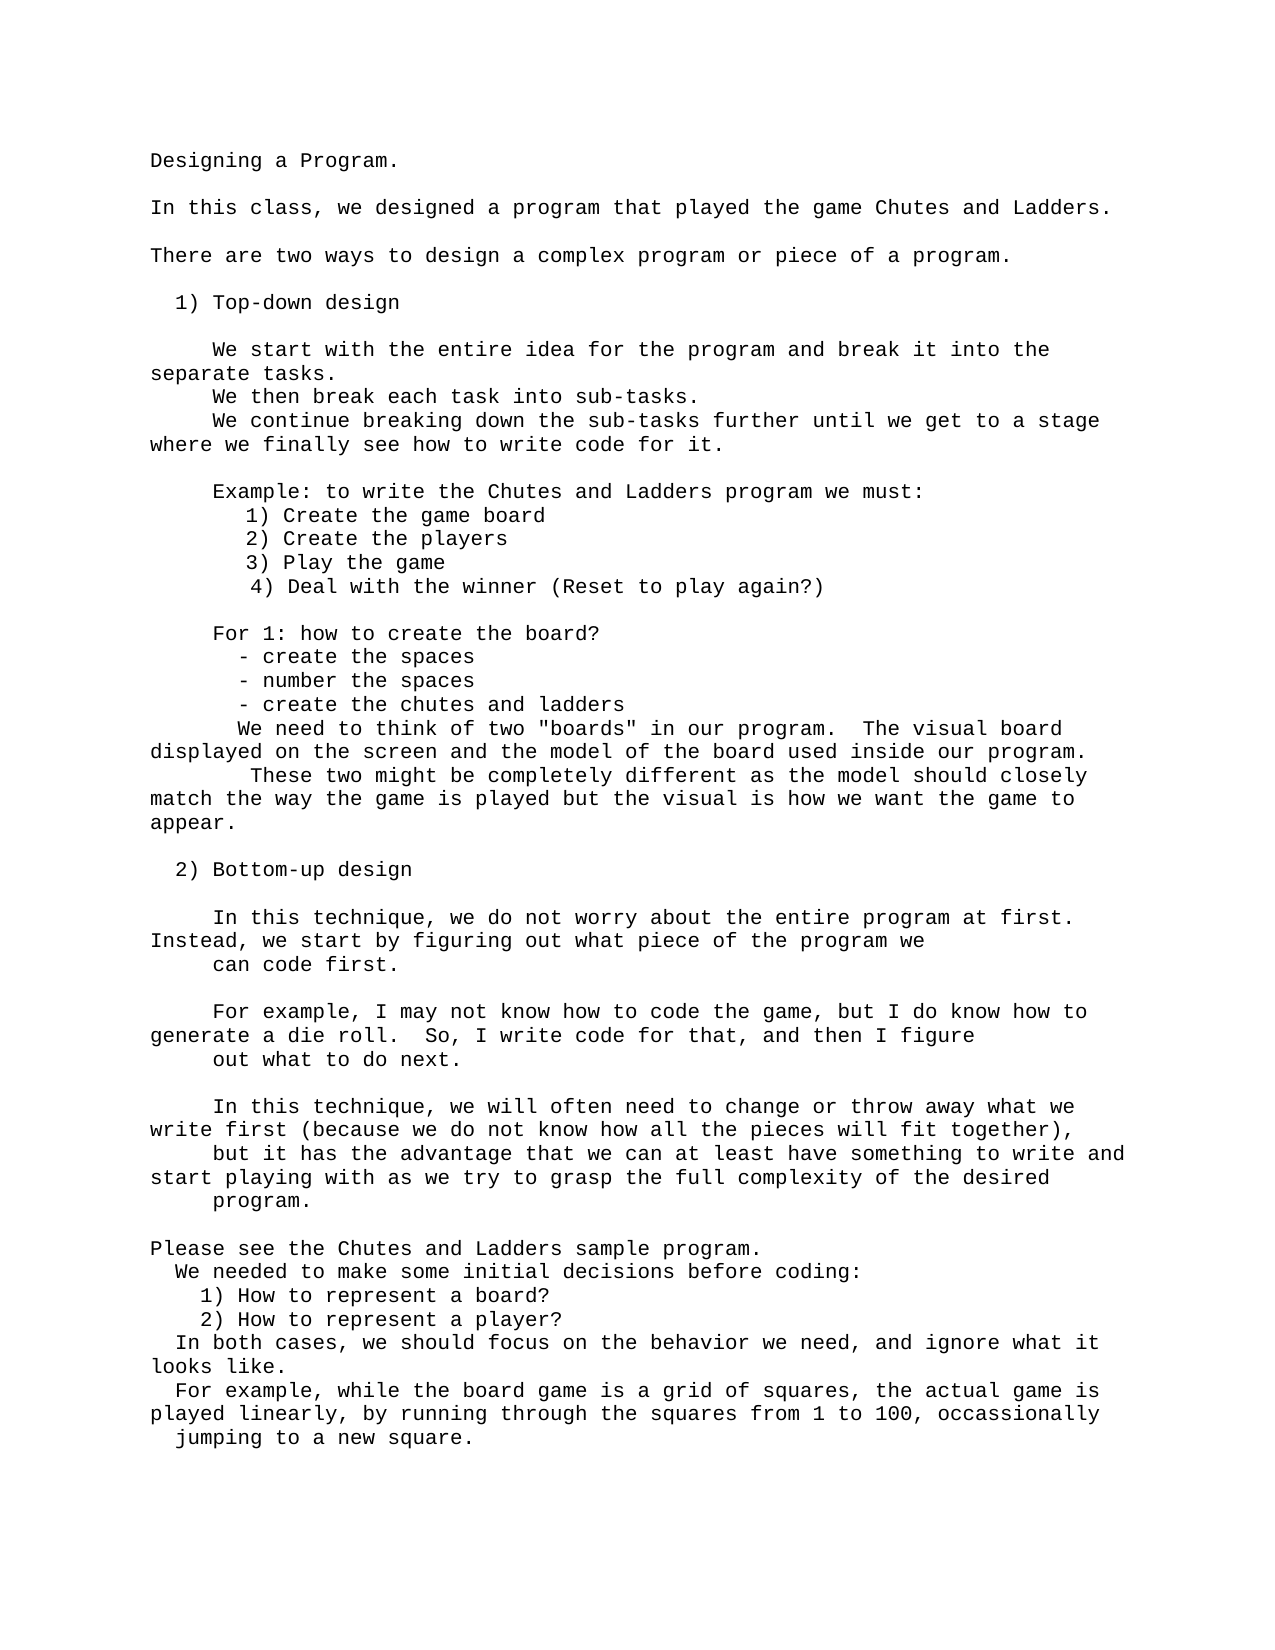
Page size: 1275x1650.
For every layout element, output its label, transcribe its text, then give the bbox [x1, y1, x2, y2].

text We continue breaking down the sub-tasks further until we get to a stage where we finally see how to write code for it. [150, 410, 1125, 457]
text 3) Play the game [150, 552, 1125, 576]
text There are two ways to design a complex program or piece of a program. [150, 244, 1125, 268]
text In this class, we designed a program that played the game Chutes and Ladders. [150, 197, 1125, 221]
text These two might be completely different as the model should closely match the way the game is played but the visual is how we want the game to appear. [150, 765, 1125, 836]
text Please see the Chutes and Ladders sample program. [150, 1238, 1125, 1261]
text Designing a Program. [150, 150, 1125, 174]
text For example, while the board game is a grid of squares, the actual game is played linearly, by running through the squares from 1 to 100, occassionally [150, 1379, 1125, 1427]
text 2) How to represent a player? [150, 1309, 1125, 1332]
text 4) Deal with the winner (Reset to play again?) [150, 576, 1125, 599]
text 1) Create the game board [150, 505, 1125, 528]
text jumping to a new square. [150, 1427, 1125, 1451]
text 1) Top-down design [150, 292, 1125, 316]
text In both cases, we should focus on the behavior we need, and ignore what it looks like. [150, 1332, 1125, 1379]
text For example, I may not know how to code the game, but I do know how to generate a die roll. So, I write code for that, and then I figure [150, 1001, 1125, 1048]
text We then break each task into sub-tasks. [150, 386, 1125, 410]
text but it has the advantage that we can at least have something to write and start playing with as we try to grasp the full complexity of the desired [150, 1143, 1125, 1190]
text In this technique, we will often need to change or throw away what we write first (because we do not know how all the pieces will fit together), [150, 1096, 1125, 1143]
text In this technique, we do not worry about the entire program at first. Instead, we start by figuring out what piece of the program we [150, 907, 1125, 954]
text - create the chutes and ladders [150, 694, 1125, 717]
text 2) Create the players [150, 528, 1125, 552]
text 2) Bottom-up design [150, 859, 1125, 883]
text 1) How to represent a board? [150, 1285, 1125, 1309]
text program. [150, 1190, 1125, 1214]
text can code first. [150, 954, 1125, 978]
text out what to do next. [150, 1048, 1125, 1072]
text For 1: how to create the board? [150, 623, 1125, 647]
text Example: to write the Chutes and Ladders program we must: [150, 481, 1125, 505]
text - number the spaces [150, 670, 1125, 694]
text We start with the entire idea for the program and break it into the separate tasks. [150, 339, 1125, 386]
text - create the spaces [150, 647, 1125, 670]
text We needed to make some initial decisions before coding: [150, 1261, 1125, 1285]
text We need to think of two "boards" in our program. The visual board displayed on the screen and the model of the board used inside our program. [150, 717, 1125, 765]
